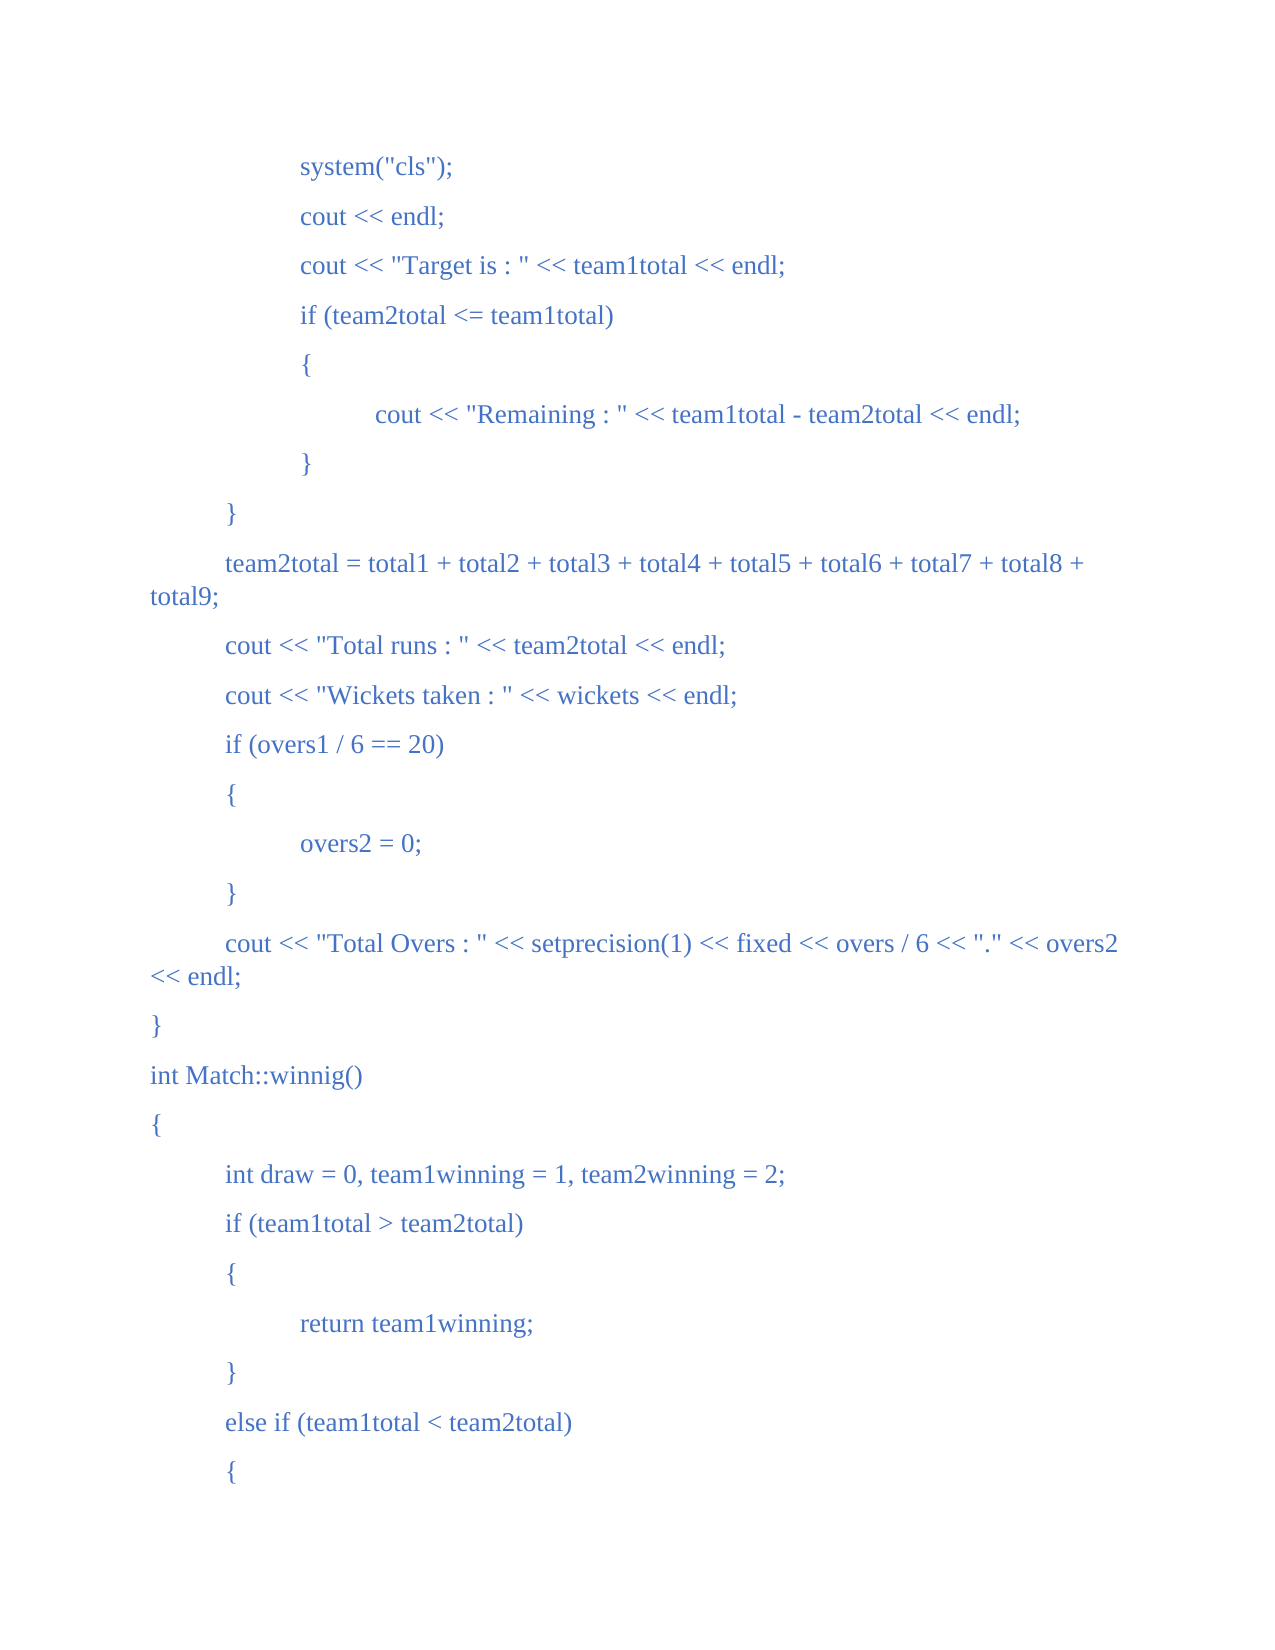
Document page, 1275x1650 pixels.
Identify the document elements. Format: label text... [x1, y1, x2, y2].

text } [150, 497, 1125, 528]
text { [150, 1108, 1125, 1139]
text int draw = 0, team1winning = 1, team2winning = 2; [150, 1158, 1125, 1189]
text } [150, 1356, 1125, 1387]
text { [150, 1455, 1125, 1487]
text cout << "Wickets taken : " << wickets << endl; [150, 679, 1125, 710]
text } [150, 447, 1125, 479]
text cout << "Total Overs : " << setprecision(1) << fixed << overs / 6 << "." << overs2 << endl; [150, 927, 1125, 991]
text cout << "Remaining : " << team1total - team2total << endl; [150, 398, 1125, 429]
text overs2 = 0; [150, 827, 1125, 859]
text return team1winning; [150, 1307, 1125, 1338]
text if (team2total <= team1total) [150, 299, 1125, 330]
text { [150, 1257, 1125, 1288]
text team2total = total1 + total2 + total3 + total4 + total5 + total6 + total7 + total8 + total9; [150, 547, 1125, 611]
text cout << "Total runs : " << team2total << endl; [150, 629, 1125, 660]
text system("cls"); [150, 150, 1125, 181]
text if (team1total > team2total) [150, 1207, 1125, 1239]
text if (overs1 / 6 == 20) [150, 728, 1125, 759]
text } [150, 1009, 1125, 1040]
text { [150, 778, 1125, 809]
text int Match::winnig() [150, 1059, 1125, 1090]
text { [150, 348, 1125, 379]
text cout << "Target is : " << team1total << endl; [150, 249, 1125, 280]
text else if (team1total < team2total) [150, 1406, 1125, 1437]
text } [150, 877, 1125, 908]
text cout << endl; [150, 199, 1125, 231]
